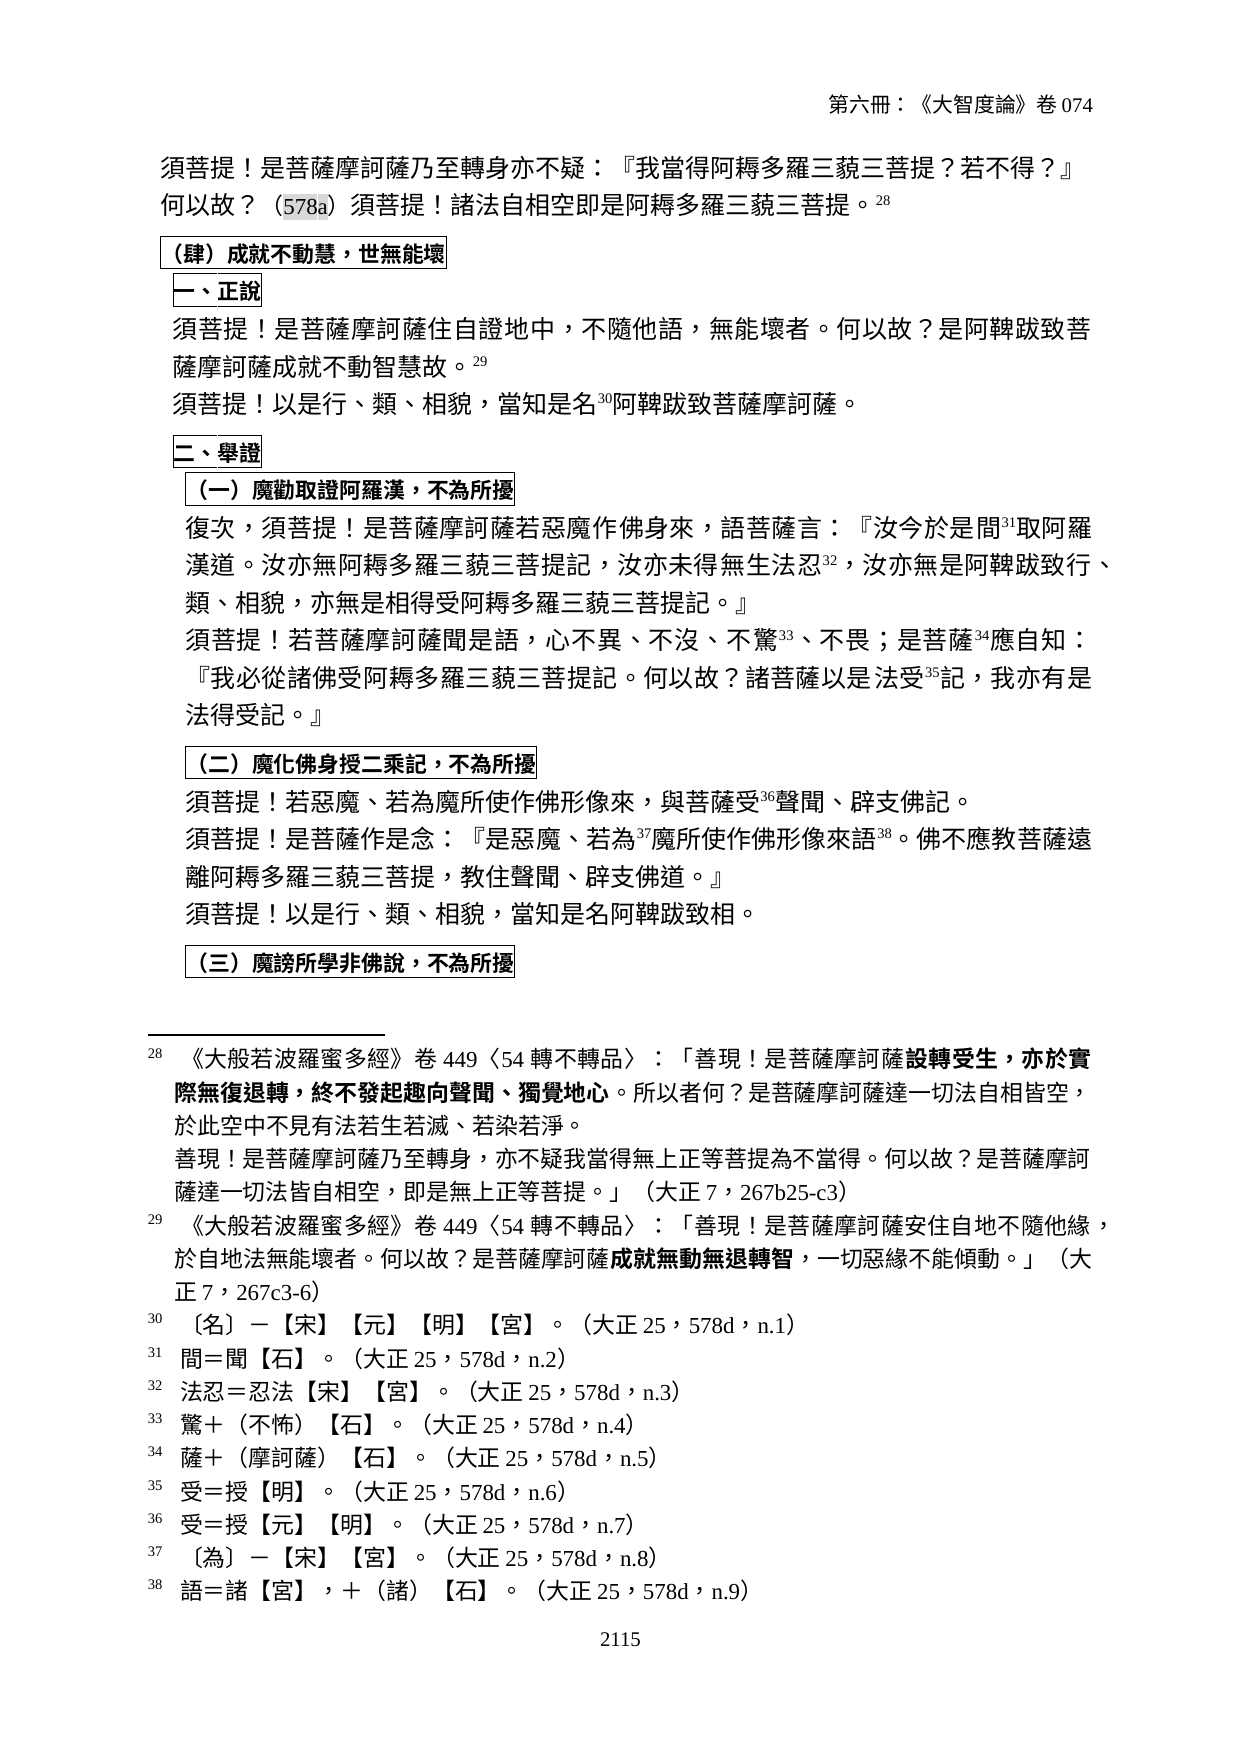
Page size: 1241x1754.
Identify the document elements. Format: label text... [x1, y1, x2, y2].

text 二、舉證 [173, 433, 1092, 470]
text 須菩提！若菩薩摩訶薩聞是語，心不異、不沒、不驚、不畏；是菩薩應自知：『我必從諸佛受阿耨多羅三藐三菩提記。何以故？諸菩薩以是法受記，我亦有是法得受記。』 [185, 620, 1092, 733]
text （一）魔勸取證阿羅漢，不為所擾 [185, 470, 1092, 508]
text 一、正說 [173, 271, 1092, 309]
text （三）魔謗所學非佛說，不為所擾 [185, 943, 1092, 980]
text 須菩提！若惡魔、若為魔所使作佛形像來，與菩薩受聲聞、辟支佛記。 [185, 781, 1092, 819]
text （肆）成就不動慧，世無能壞 [160, 234, 1092, 271]
text 復次，須菩提！是菩薩摩訶薩若惡魔作佛身來，語菩薩言：『汝今於是間取阿羅漢道。汝亦無阿耨多羅三藐三菩提記，汝亦未得無生法忍，汝亦無是阿鞞跋致行、類、相貌，亦無是相得受阿耨多羅三藐三菩提記。』 [185, 508, 1092, 620]
text （二）魔化佛身授二乘記，不為所擾 [185, 744, 1092, 781]
text 何以故？（578a）須菩提！諸法自相空即是阿耨多羅三藐三菩提。 [160, 185, 1092, 223]
text 須菩提！是菩薩作是念：『是惡魔、若為魔所使作佛形像來語。佛不應教菩薩遠離阿耨多羅三藐三菩提，教住聲聞、辟支佛道。』 [185, 819, 1092, 894]
text 須菩提！以是行、類、相貌，當知是名阿鞞跋致菩薩摩訶薩。 [173, 384, 1092, 421]
text 須菩提！以是行、類、相貌，當知是名阿鞞跋致相。 [185, 894, 1092, 931]
text 須菩提！是菩薩摩訶薩住自證地中，不隨他語，無能壞者。何以故？是阿鞞跋致菩薩摩訶薩成就不動智慧故。 [173, 309, 1092, 384]
text 須菩提！是菩薩摩訶薩乃至轉身亦不疑：『我當得阿耨多羅三藐三菩提？若不得？』 [160, 148, 1092, 185]
